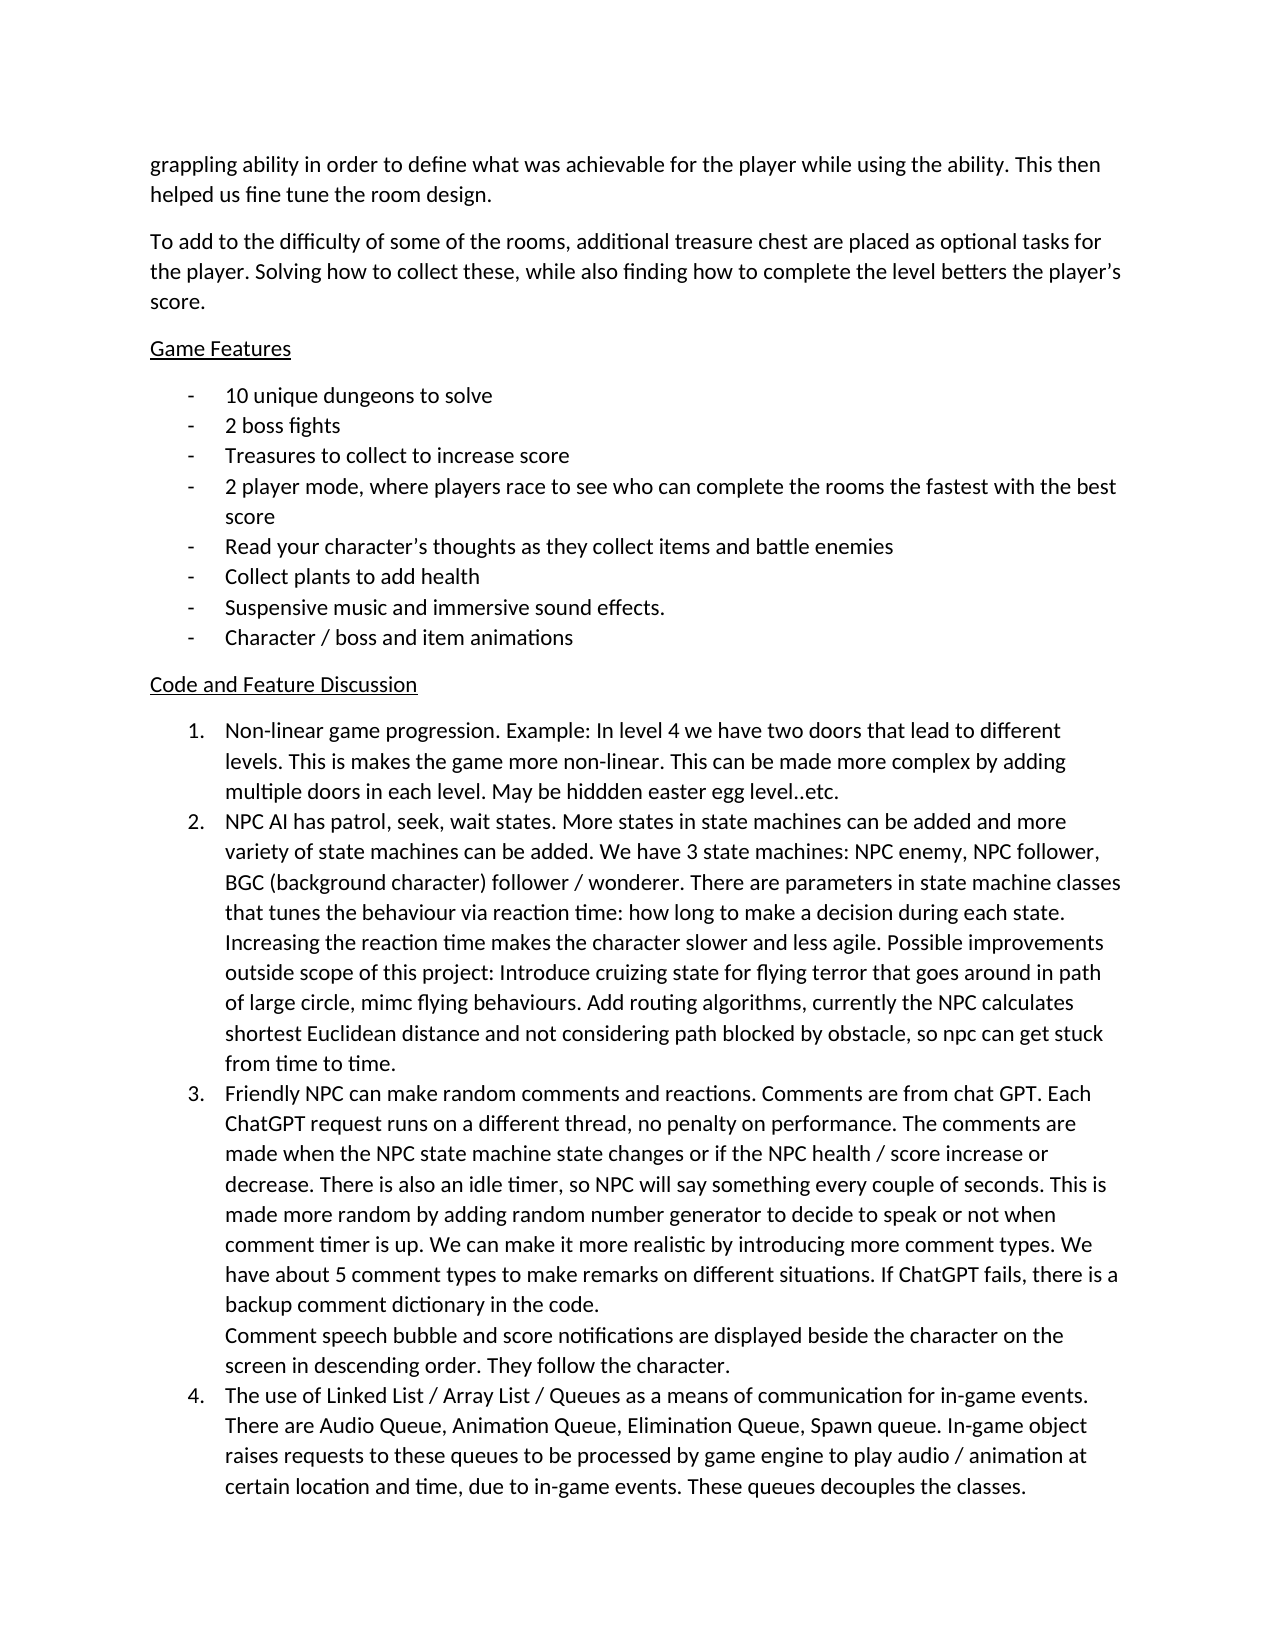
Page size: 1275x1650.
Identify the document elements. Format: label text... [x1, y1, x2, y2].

list Collect plants to add health [187, 562, 1125, 591]
list 10 unique dungeons to solve [187, 381, 1125, 409]
text Code and Feature Discussion [150, 670, 1125, 698]
list 2 boss fights [187, 411, 1125, 439]
list Comment speech bubble and score notifications are displayed beside the character on the screen in descending order. They follow the character. [225, 1321, 1125, 1379]
list 2 player mode, where players race to see who can complete the rooms the fastest with the best score [187, 472, 1125, 530]
list Friendly NPC can make random comments and reactions. Comments are from chat GPT. Each ChatGPT request runs on a different thread, no penalty on performance. The comments are made when the NPC state machine state changes or if the NPC health / score increase or decrease. There is also an idle timer, so NPC will say something every couple of seconds. This is made more random by adding random number generator to decide to speak or not when comment timer is up. We can make it more realistic by introducing more comment types. We have about 5 comment types to make remarks on different situations. If ChatGPT fails, there is a backup comment dictionary in the code. [187, 1079, 1125, 1319]
list Character / boss and item animations [187, 623, 1125, 651]
list Read your character’s thoughts as they collect items and battle enemies [187, 532, 1125, 560]
list Treasures to collect to increase score [187, 442, 1125, 470]
list Non-linear game progression. Example: In level 4 we have two doors that lead to different levels. This is makes the game more non-linear. This can be made more complex by adding multiple doors in each level. May be hiddden easter egg level..etc. [187, 717, 1125, 805]
list The use of Linked List / Array List / Queues as a means of communication for in-game events. There are Audio Queue, Animation Queue, Elimination Queue, Spawn queue. In-game object raises requests to these queues to be processed by game engine to play audio / animation at certain location and time, due to in-game events. These queues decouples the classes. [187, 1381, 1125, 1500]
list NPC AI has patrol, seek, wait states. More states in state machines can be added and more variety of state machines can be added. We have 3 state machines: NPC enemy, NPC follower, BGC (background character) follower / wonderer. There are parameters in state machine classes that tunes the behaviour via reaction time: how long to make a decision during each state. Increasing the reaction time makes the character slower and less agile. Possible improvements outside scope of this project: Introduce cruizing state for flying terror that goes around in path of large circle, mimc flying behaviours. Add routing algorithms, currently the NPC calculates shortest Euclidean distance and not considering path blocked by obstacle, so npc can get stuck from time to time. [187, 807, 1125, 1077]
text Game Features [150, 334, 1125, 362]
list Suspensive music and immersive sound effects. [187, 593, 1125, 621]
text To add to the difficulty of some of the rooms, additional treasure chest are placed as optional tasks for the player. Solving how to collect these, while also finding how to complete the level betters the player’s score. [150, 227, 1125, 316]
